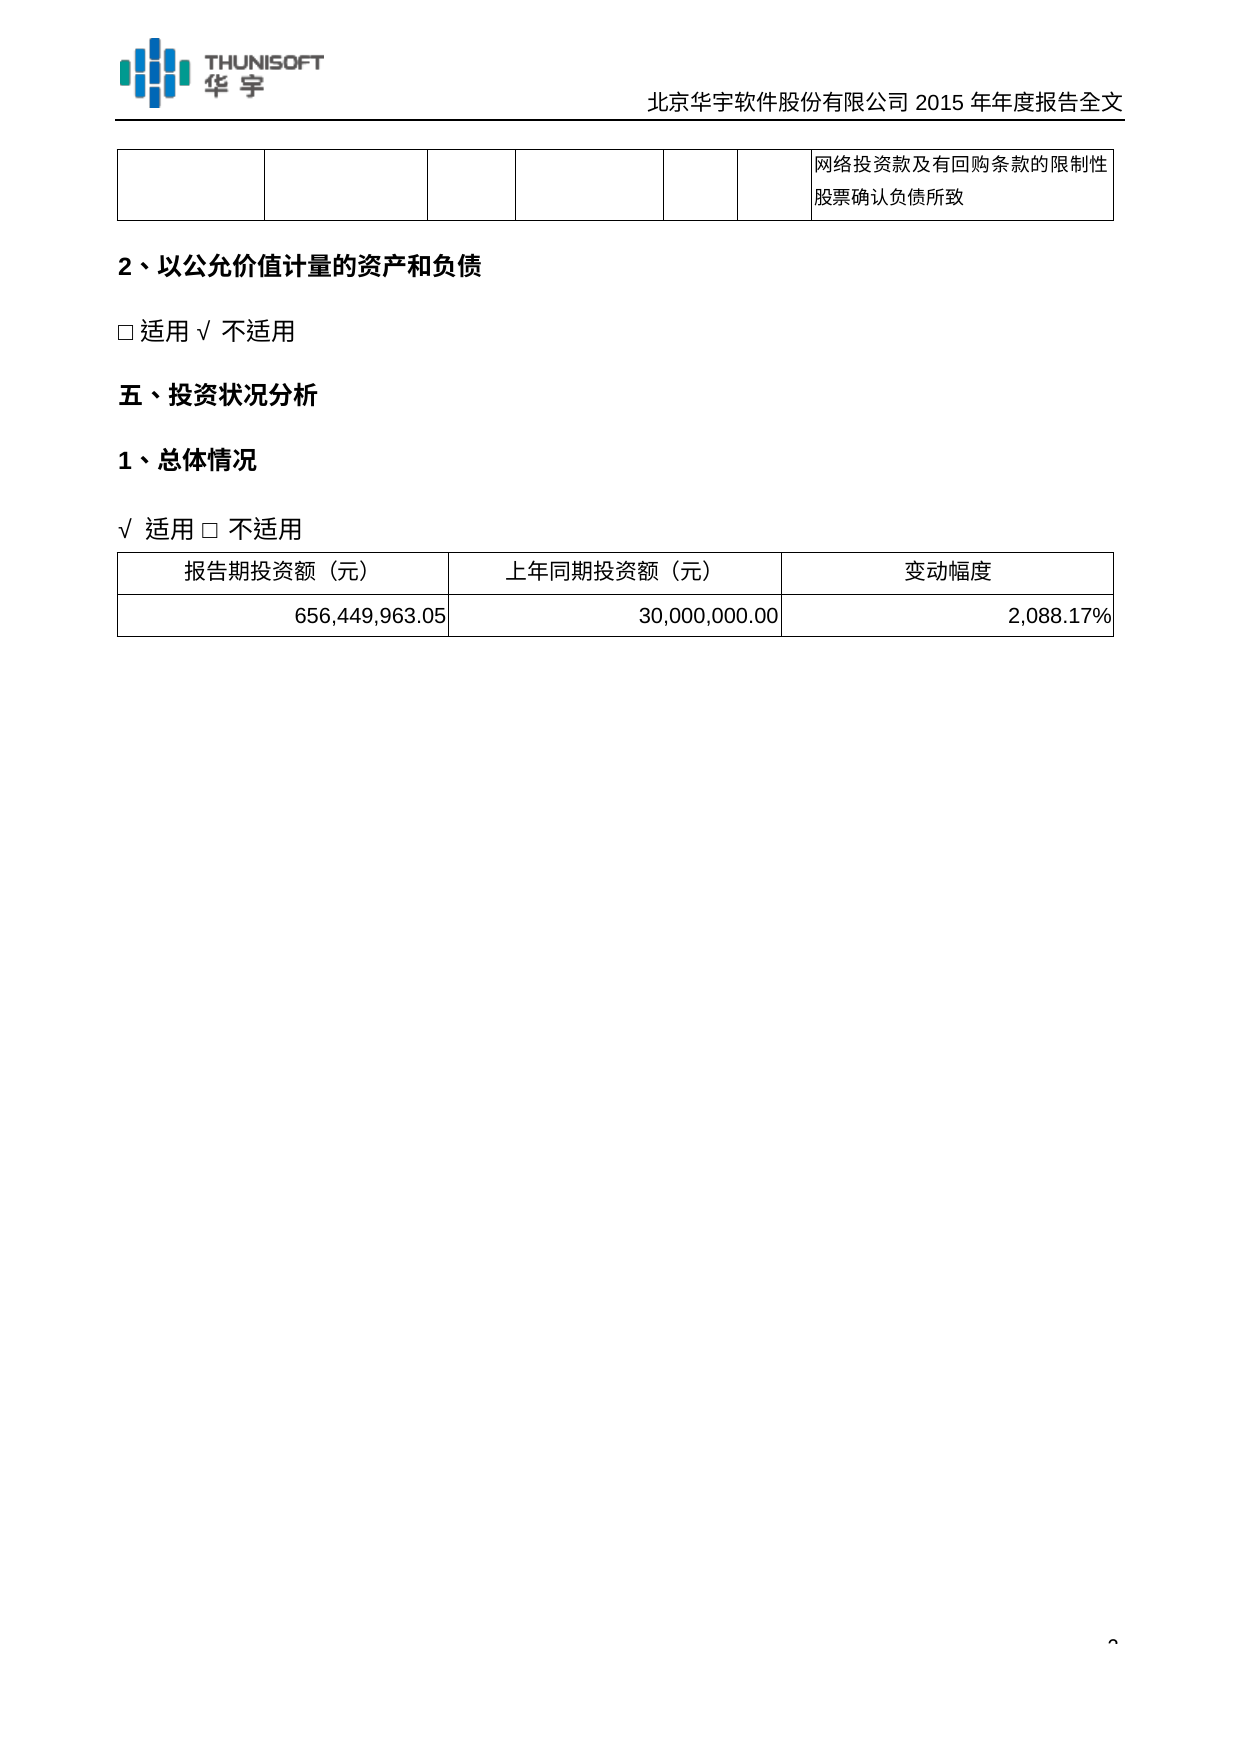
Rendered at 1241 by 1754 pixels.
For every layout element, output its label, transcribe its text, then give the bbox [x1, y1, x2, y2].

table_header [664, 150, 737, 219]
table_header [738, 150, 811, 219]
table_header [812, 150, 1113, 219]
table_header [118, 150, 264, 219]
text □ 适用 √ 不适用 五、投资状况分析 1、总体情况 [118, 313, 321, 477]
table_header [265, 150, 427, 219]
picture [120, 38, 324, 108]
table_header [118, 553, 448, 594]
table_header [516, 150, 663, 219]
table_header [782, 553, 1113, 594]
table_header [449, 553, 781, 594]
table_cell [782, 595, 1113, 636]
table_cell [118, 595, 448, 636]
subtitle 2、以公允价值计量的资产和负债 [118, 249, 1138, 283]
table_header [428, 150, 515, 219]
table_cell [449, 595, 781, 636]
text √ 适用 □ 不适用 [118, 512, 1138, 546]
